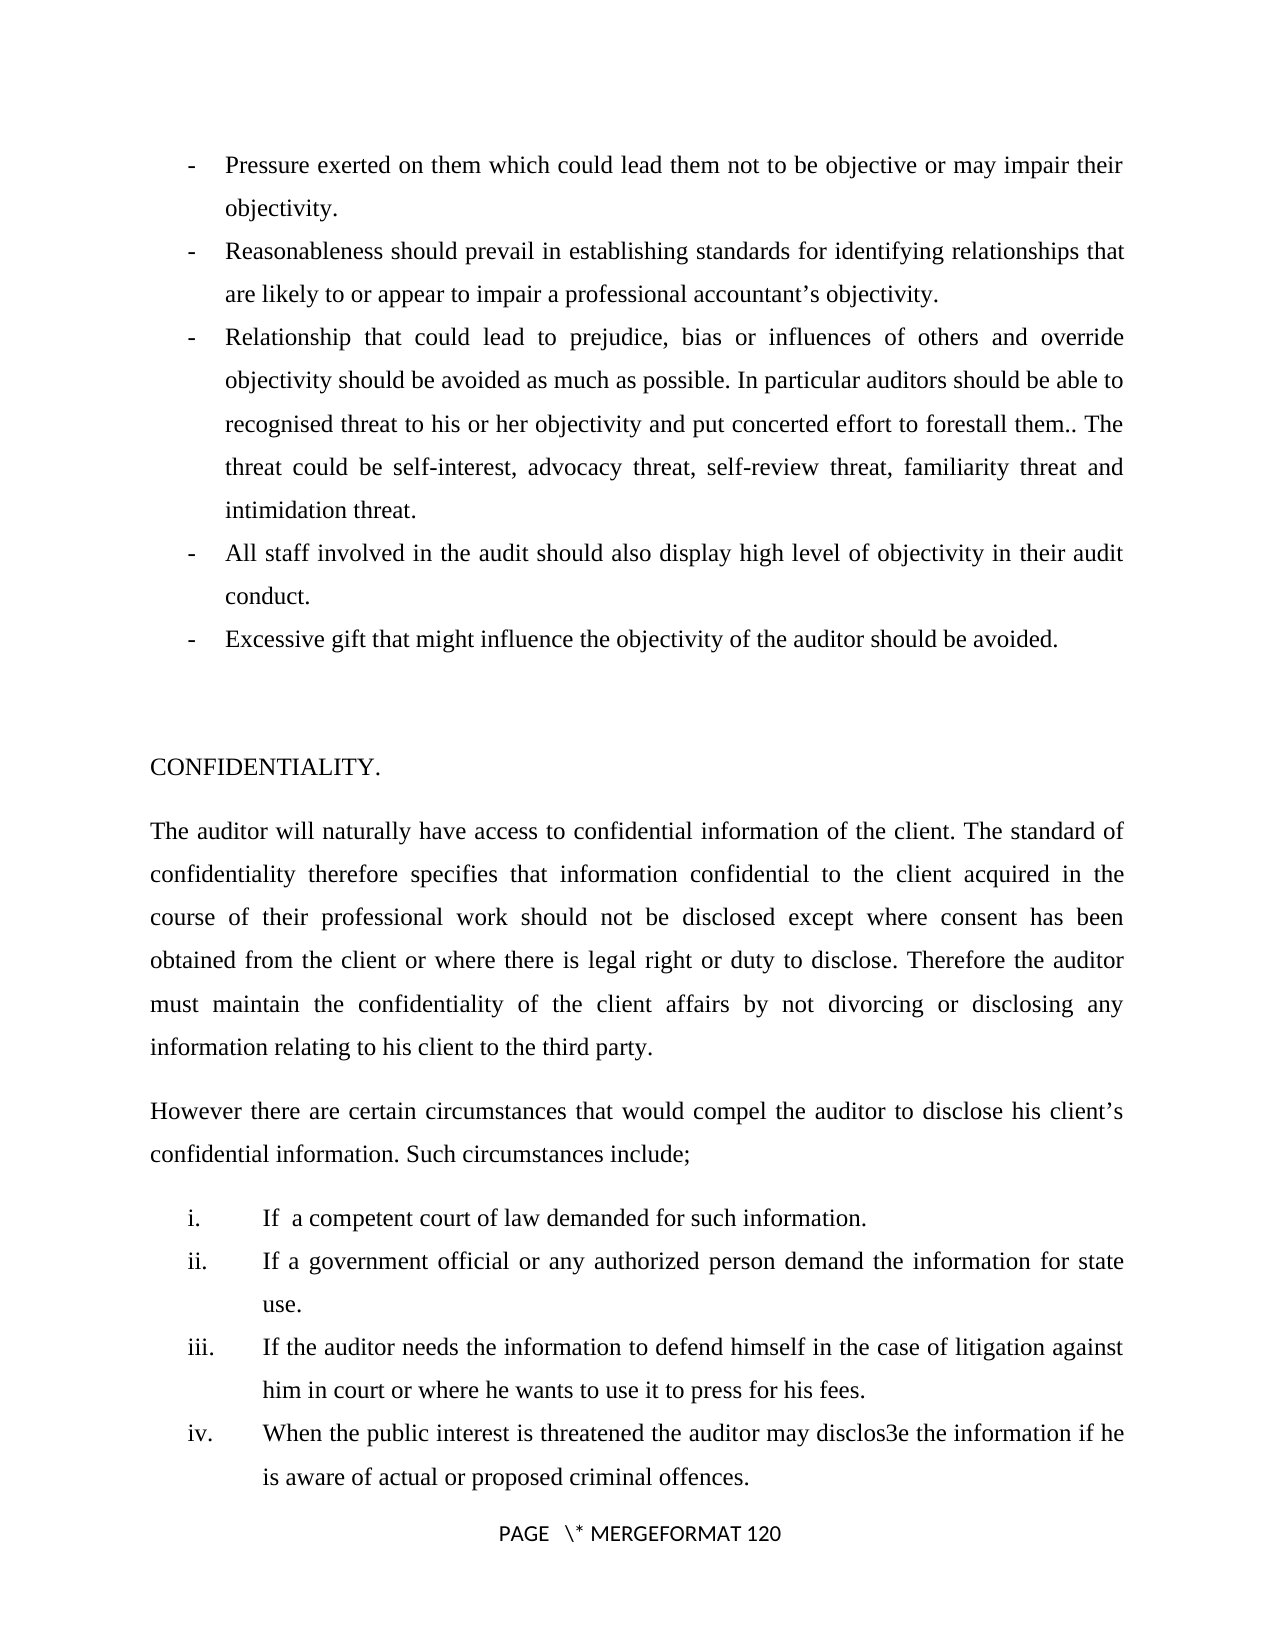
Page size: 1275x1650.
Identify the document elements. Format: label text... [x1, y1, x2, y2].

text CONFIDENTIALITY. [150, 752, 1125, 781]
list If a competent court of law demanded for such information. [187, 1203, 1125, 1232]
list If a government official or any authorized person demand the information for state use. [187, 1246, 1125, 1318]
text The auditor will naturally have access to confidential information of the client. The standard of confidentiality therefore specifies that information confidential to the client acquired in the course of their professional work should not be disclosed except where consent has been obtained from the client or where there is legal right or duty to disclose. Therefore the auditor must maintain the confidentiality of the client affairs by not divorcing or disclosing any information relating to his client to the third party. [150, 816, 1125, 1061]
list All staff involved in the audit should also display high level of objectivity in their audit conduct. [187, 538, 1125, 610]
list If the auditor needs the information to defend himself in the case of litigation against him in court or where he wants to use it to press for his fees. [187, 1332, 1125, 1404]
list Reasonableness should prevail in establishing standards for identifying relationships that are likely to or appear to impair a professional accountant’s objectivity. [187, 236, 1125, 308]
list Pressure exerted on them which could lead them not to be objective or may impair their objectivity. [187, 150, 1125, 222]
list Excessive gift that might influence the objectivity of the auditor should be avoided. [187, 624, 1125, 653]
list When the public interest is threatened the auditor may disclos3e the information if he is aware of actual or proposed criminal offences. [187, 1418, 1125, 1490]
list Relationship that could lead to prejudice, bias or influences of others and override objectivity should be avoided as much as possible. In particular auditors should be able to recognised threat to his or her objectivity and put concerted effort to forestall them.. The threat could be self-interest, advocacy threat, self-review threat, familiarity threat and intimidation threat. [187, 322, 1125, 524]
text However there are certain circumstances that would compel the auditor to disclose his client’s confidential information. Such circumstances include; [150, 1096, 1125, 1168]
